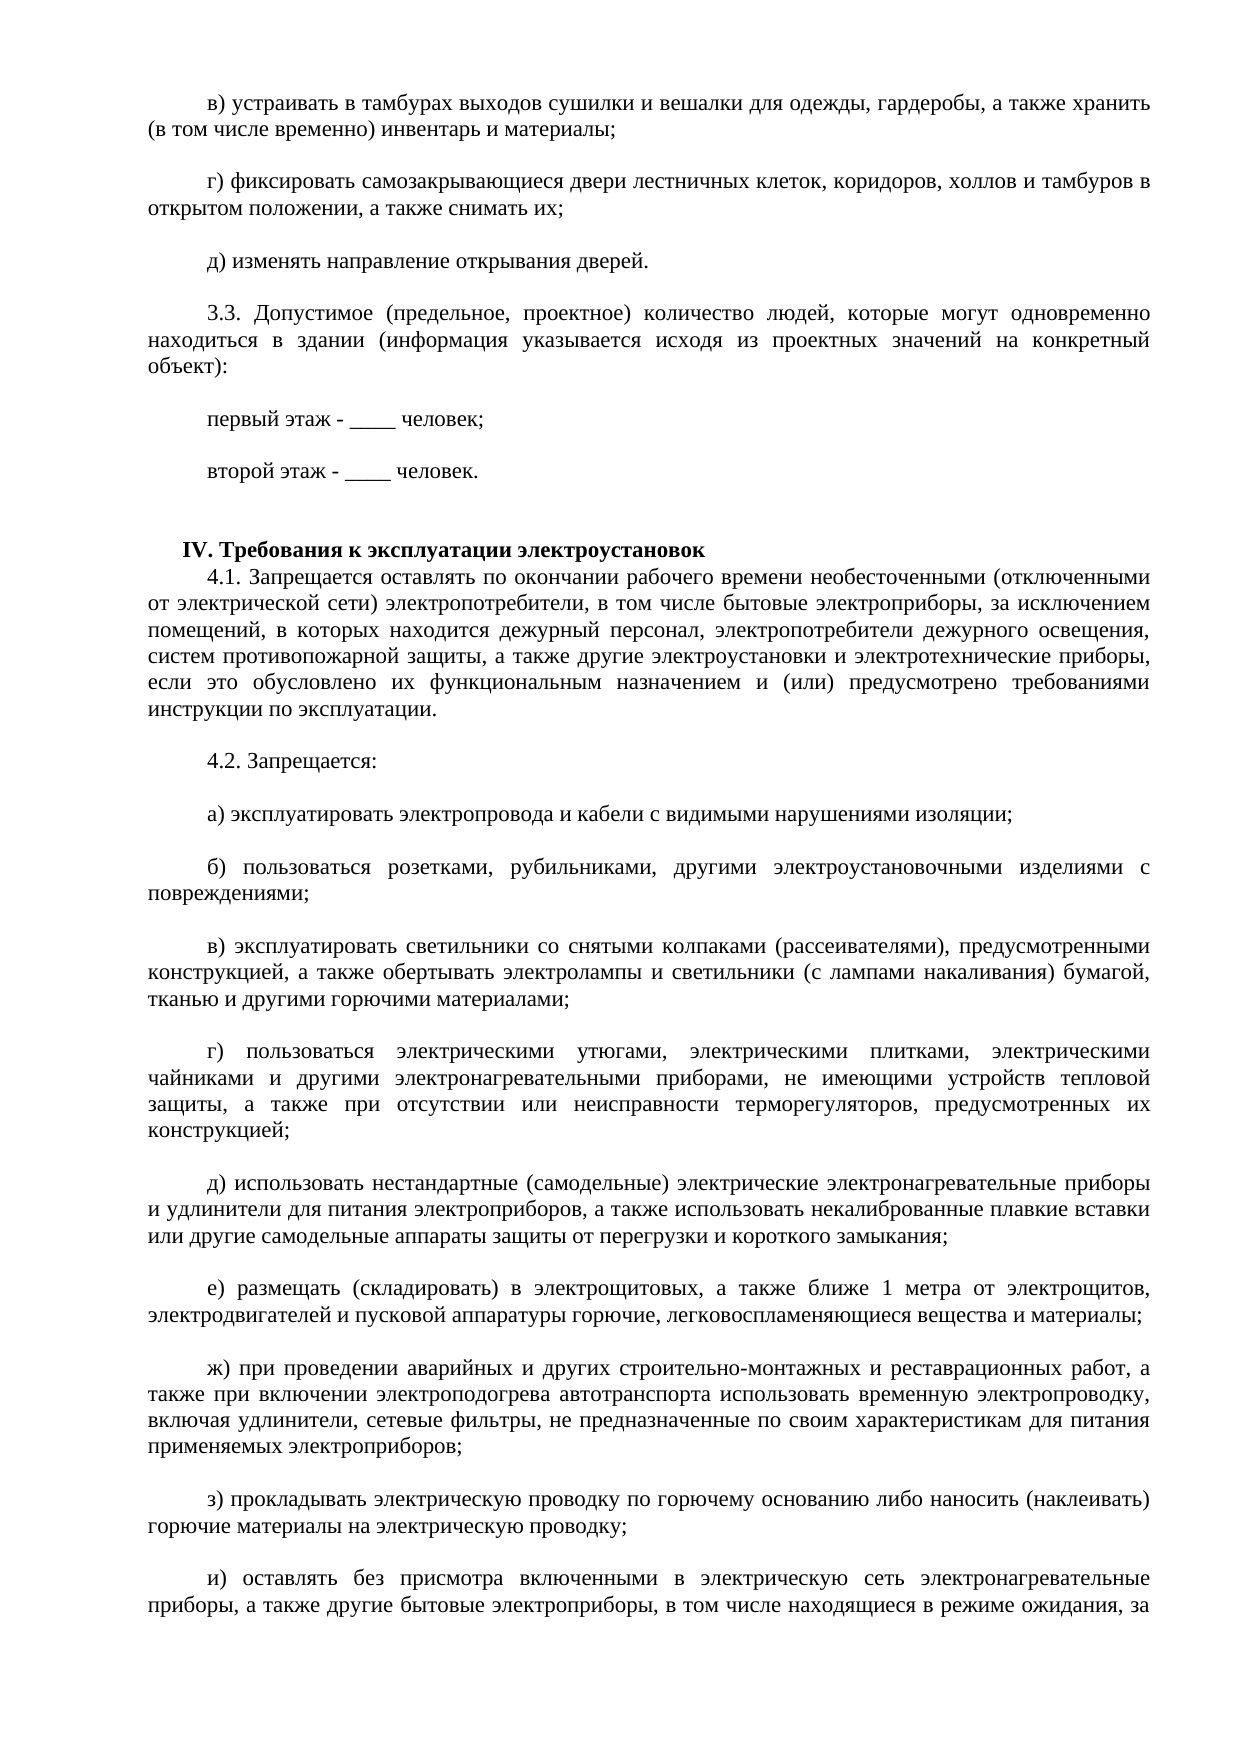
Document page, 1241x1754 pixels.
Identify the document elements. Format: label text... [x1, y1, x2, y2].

text в) устраивать в тамбурах выходов сушилки и вешалки для одежды, гардеробы, а также хранить (в том числе временно) инвентарь и материалы; [148, 88, 1152, 141]
text а) эксплуатировать электропровода и кабели с видимыми нарушениями изоляции; [148, 800, 1152, 826]
text б) пользоваться розетками, рубильниками, другими электроустановочными изделиями с повреждениями; [148, 853, 1152, 906]
text 3.3. Допустимое (предельное, проектное) количество людей, которые могут одновременно находиться в здании (информация указывается исходя из проектных значений на конкретный объект): [148, 299, 1152, 378]
text второй этаж - ____ человек. [148, 457, 1152, 484]
text 4.1. Запрещается оставлять по окончании рабочего времени необесточенными (отключенными от электрической сети) электропотребители, в том числе бытовые электроприборы, за исключением помещений, в которых находится дежурный персонал, электропотребители дежурного освещения, систем противопожарной защиты, а также другие электроустановки и электротехнические приборы, если это обусловлено их функциональным назначением и (или) предусмотрено требованиями инструкции по эксплуатации. [148, 563, 1152, 721]
text IV. Требования к эксплуатации электроустановок [148, 537, 1152, 563]
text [148, 1564, 1152, 1617]
text г) фиксировать самозакрывающиеся двери лестничных клеток, коридоров, холлов и тамбуров в открытом положении, а также снимать их; [148, 168, 1152, 220]
text 4.2. Запрещается: [148, 747, 1152, 774]
text е) размещать (складировать) в электрощитовых, а также ближе 1 метра от электрощитов, электродвигателей и пусковой аппаратуры горючие, легковоспламеняющиеся вещества и материалы; [148, 1274, 1152, 1327]
text д) изменять направление открывания дверей. [148, 247, 1152, 273]
text в) эксплуатировать светильники со снятыми колпаками (рассеивателями), предусмотренными конструкцией, а также обертывать электролампы и светильники (с лампами накаливания) бумагой, тканью и другими горючими материалами; [148, 932, 1152, 1011]
text г) пользоваться электрическими утюгами, электрическими плитками, электрическими чайниками и другими электронагревательными приборами, не имеющими устройств тепловой защиты, а также при отсутствии или неисправности терморегуляторов, предусмотренных их конструкцией; [148, 1037, 1152, 1143]
text ж) при проведении аварийных и других строительно-монтажных и реставрационных работ, а также при включении электроподогрева автотранспорта использовать временную электропроводку, включая удлинители, сетевые фильтры, не предназначенные по своим характеристикам для питания применяемых электроприборов; [148, 1353, 1152, 1459]
text з) прокладывать электрическую проводку по горючему основанию либо наносить (наклеивать) горючие материалы на электрическую проводку; [148, 1485, 1152, 1538]
text д) использовать нестандартные (самодельные) электрические электронагревательные приборы и удлинители для питания электроприборов, а также использовать некалиброванные плавкие вставки или другие самодельные аппараты защиты от перегрузки и короткого замыкания; [148, 1169, 1152, 1248]
text первый этаж - ____ человек; [148, 405, 1152, 431]
